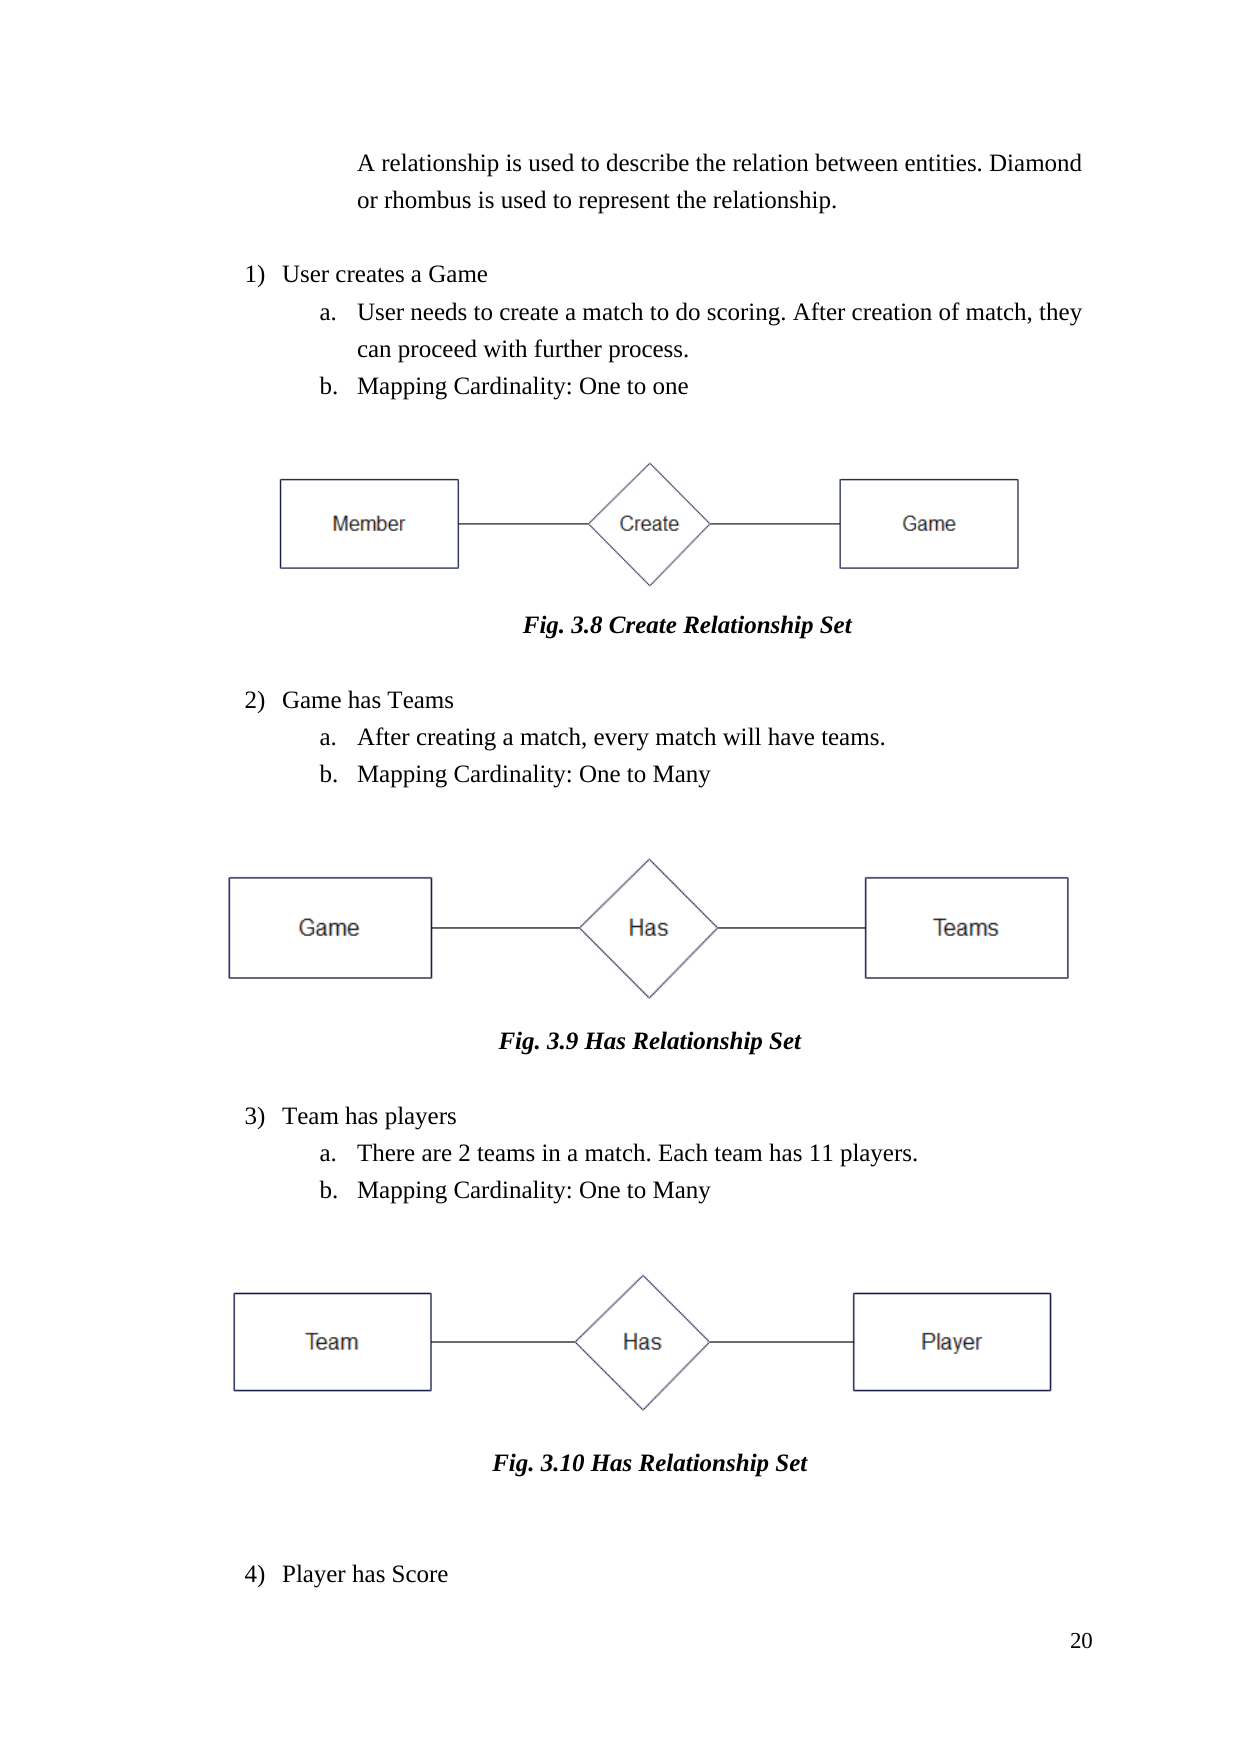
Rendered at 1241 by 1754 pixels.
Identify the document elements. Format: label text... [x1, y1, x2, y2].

list Mapping Cardinality: One to Many [319, 759, 1092, 788]
list User needs to create a match to do scoring. After creation of match, they can proceed with further process. [319, 297, 1092, 363]
list There are 2 teams in a match. Each team has 11 players. [319, 1138, 1092, 1167]
list Game has Teams [244, 685, 1092, 713]
list Fig. 3.8 Create Relationship Set [282, 610, 1092, 639]
list Fig. 3.9 Has Relationship Set [207, 1026, 1092, 1055]
list A relationship is used to describe the relation between entities. Diamond or rhombus is used to represent the relationship. [357, 148, 1092, 214]
picture [206, 1250, 1093, 1440]
list Mapping Cardinality: One to one [319, 371, 1092, 400]
list Mapping Cardinality: One to Many [319, 1176, 1092, 1204]
picture [260, 446, 1039, 603]
list Fig. 3.10 Has Relationship Set [207, 1448, 1092, 1476]
picture [206, 833, 1093, 1019]
list Player has Score [244, 1559, 1092, 1588]
list User creates a Game [244, 259, 1092, 288]
list Team has players [244, 1101, 1092, 1130]
list After creating a match, every match will have teams. [319, 722, 1092, 751]
